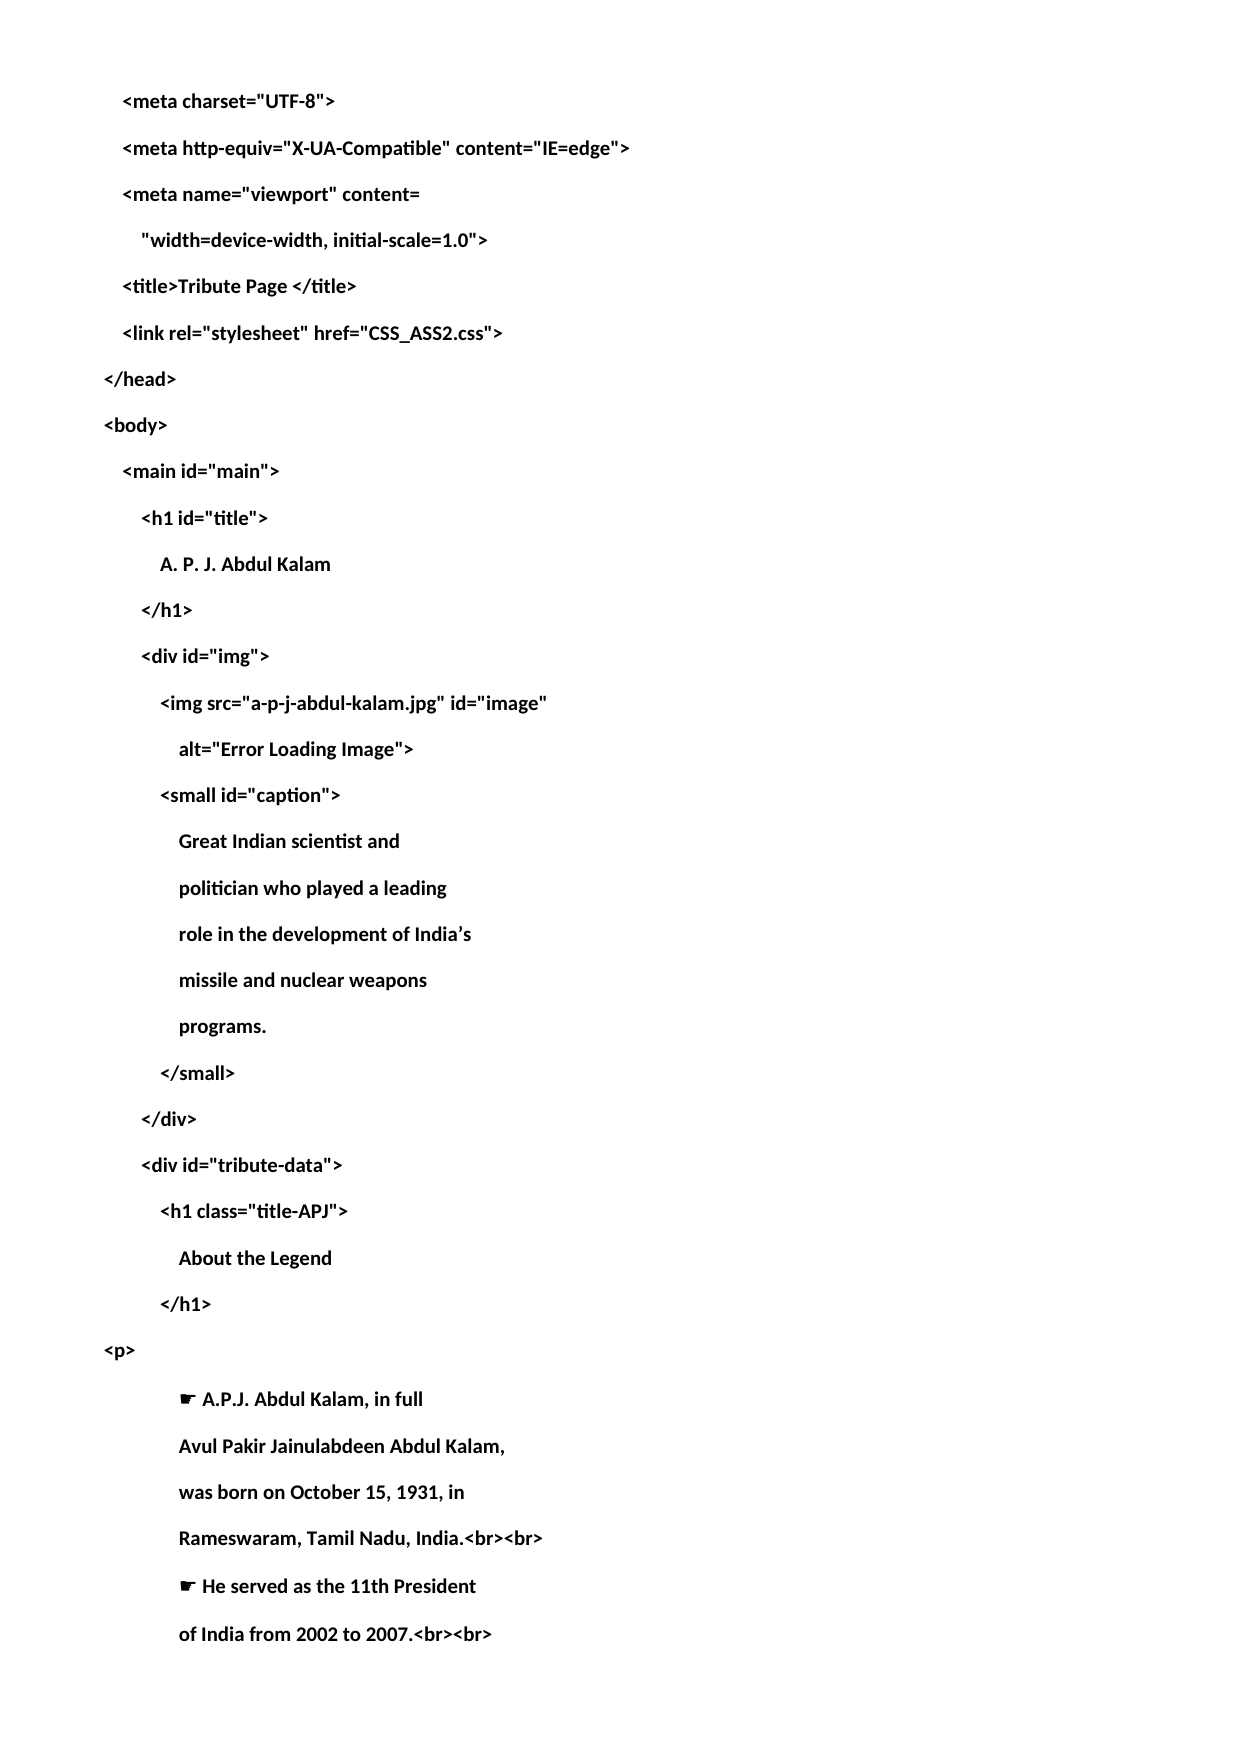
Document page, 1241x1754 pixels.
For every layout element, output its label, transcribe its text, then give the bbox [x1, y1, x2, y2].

text </h1> [103, 597, 1137, 623]
text A. P. J. Abdul Kalam [103, 551, 1137, 577]
text <link rel="stylesheet" href="CSS_ASS2.css"> [103, 320, 1137, 345]
text </h1> [103, 1291, 1137, 1317]
text <meta name="viewport" content= [103, 181, 1137, 207]
text </div> [103, 1106, 1137, 1132]
text <img src="a-p-j-abdul-kalam.jpg" id="image" [103, 690, 1137, 715]
text Great Indian scientist and [103, 829, 1137, 854]
text ☛ A.P.J. Abdul Kalam, in full [103, 1384, 1137, 1412]
text Avul Pakir Jainulabdeen Abdul Kalam, [103, 1433, 1137, 1458]
text <small id="caption"> [103, 782, 1137, 808]
text missile and nuclear weapons [103, 967, 1137, 993]
text <div id="tribute-data"> [103, 1152, 1137, 1178]
text <meta http-equiv="X-UA-Compatible" content="IE=edge"> [103, 135, 1137, 160]
text programs. [103, 1014, 1137, 1039]
text <main id="main"> [103, 459, 1137, 484]
text <meta charset="UTF-8"> [103, 89, 1137, 114]
text of India from 2002 to 2007.<br><br> [103, 1621, 1137, 1646]
text "width=device-width, initial-scale=1.0"> [103, 227, 1137, 253]
text <h1 class="title-APJ"> [103, 1199, 1137, 1224]
text <h1 id="title"> [103, 505, 1137, 530]
text <p> [103, 1337, 1137, 1363]
text </head> [103, 366, 1137, 392]
text Rameswaram, Tamil Nadu, India.<br><br> [103, 1525, 1137, 1551]
text </small> [103, 1060, 1137, 1085]
text alt="Error Loading Image"> [103, 736, 1137, 762]
text About the Legend [103, 1245, 1137, 1270]
text <body> [103, 412, 1137, 438]
text <title>Tribute Page </title> [103, 274, 1137, 299]
text <div id="img"> [103, 644, 1137, 669]
text role in the development of India’s [103, 921, 1137, 947]
text was born on October 15, 1931, in [103, 1479, 1137, 1504]
text ☛ He served as the 11th President [103, 1572, 1137, 1600]
text politician who played a leading [103, 875, 1137, 900]
